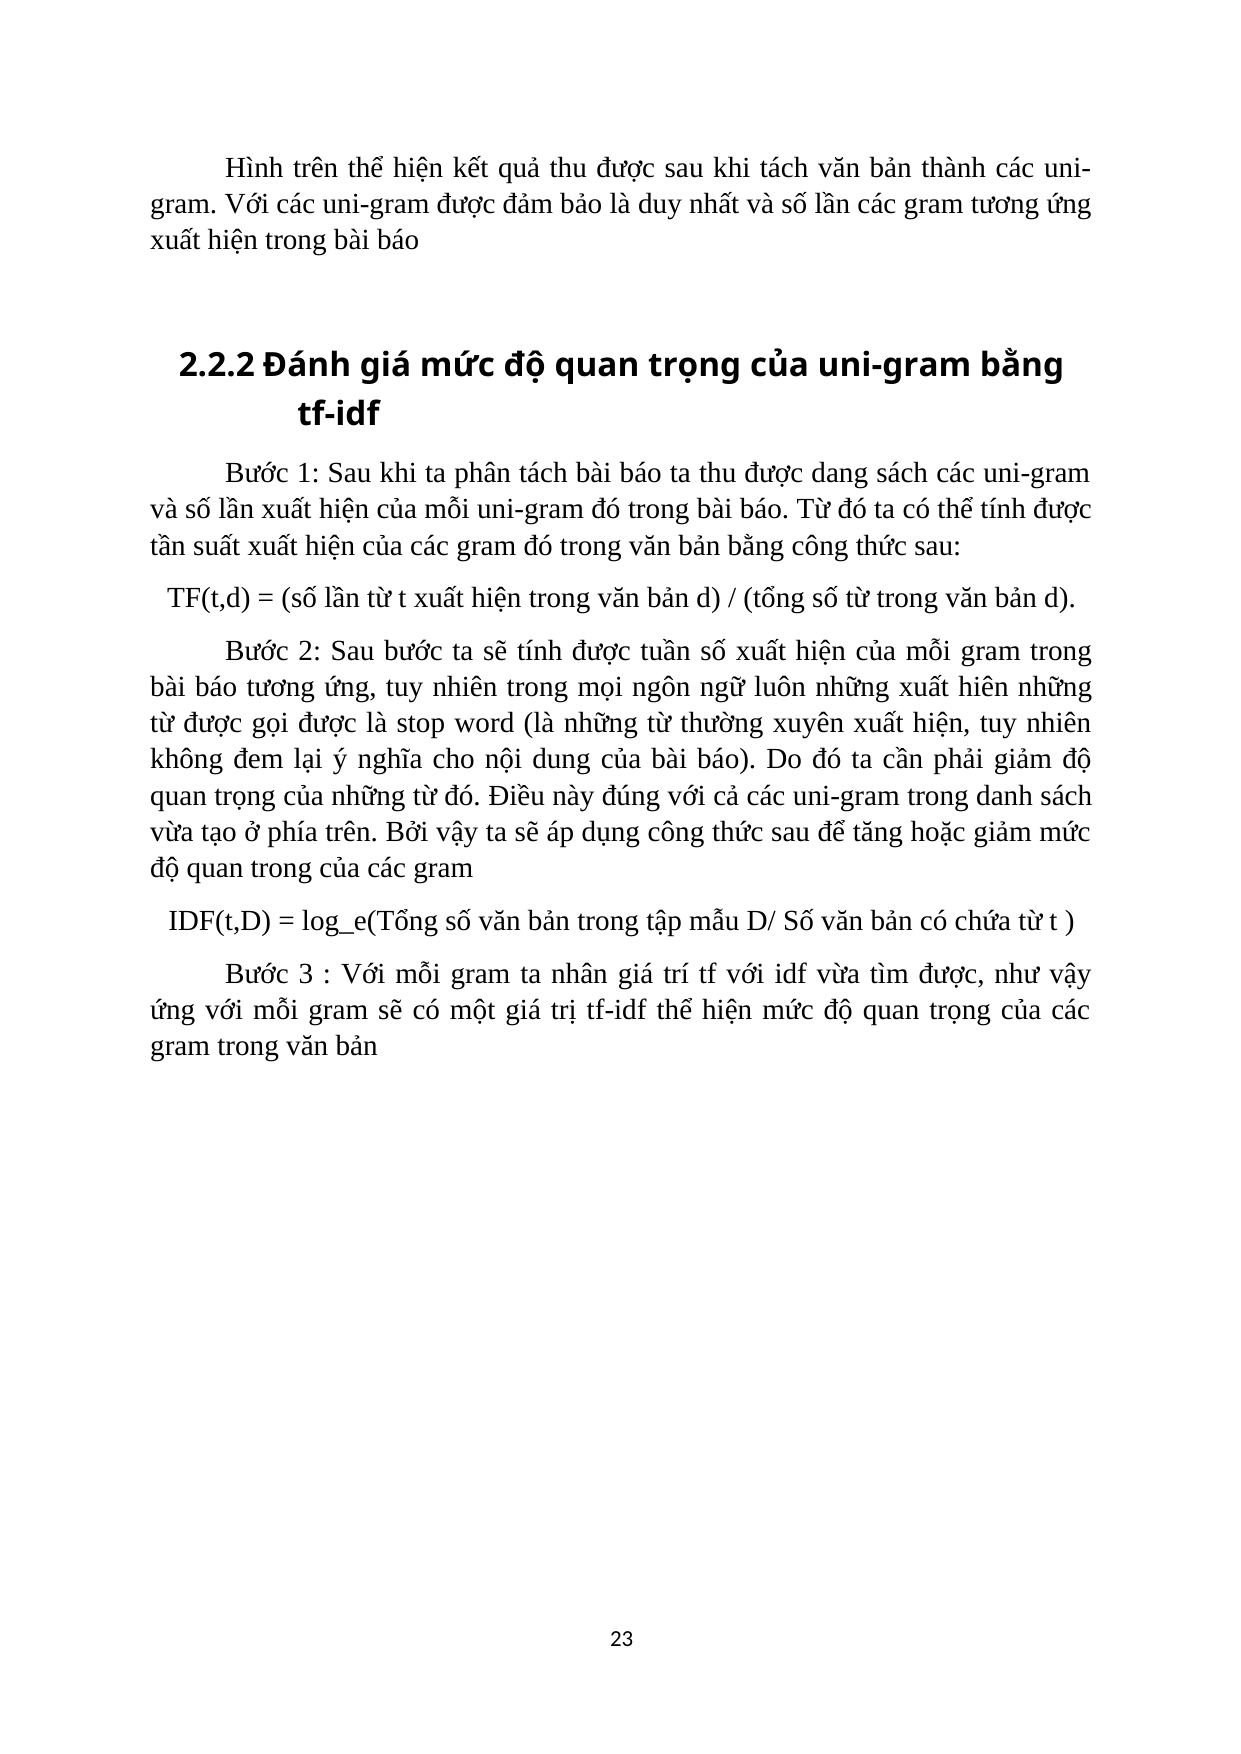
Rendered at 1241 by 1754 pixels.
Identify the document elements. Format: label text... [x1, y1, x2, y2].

text Bước 1: Sau khi ta phân tách bài báo ta thu được dang sách các uni-gram và số lần xuất hiện của mỗi uni-gram đó trong bài báo. Từ đó ta có thể tính được tần suất xuất hiện của các gram đó trong văn bản bằng công thức sau: [150, 455, 1093, 561]
text Hình trên thể hiện kết quả thu được sau khi tách văn bản thành các uni-gram. Với các uni-gram được đảm bảo là duy nhất và số lần các gram tương ứng xuất hiện trong bài báo [150, 150, 1093, 256]
text Bước 3 : Với mỗi gram ta nhân giá trí tf với idf vừa tìm được, như vậy ứng với mỗi gram sẽ có một giá trị tf-idf thể hiện mức độ quan trọng của các gram trong văn bản [150, 956, 1093, 1062]
list Đánh giá mức độ quan trọng của uni-gram bằng tf-idf [178, 341, 1093, 435]
text IDF(t,D) = log_e(Tổng số văn bản trong tập mẫu D/ Số văn bản có chứa từ t ) [150, 903, 1093, 936]
text Bước 2: Sau bước ta sẽ tính được tuần số xuất hiện của mỗi gram trong bài báo tương ứng, tuy nhiên trong mọi ngôn ngữ luôn những xuất hiên những từ được gọi được là stop word (là những từ thường xuyên xuất hiện, tuy nhiên không đem lại ý nghĩa cho nội dung của bài báo). Do đó ta cần phải giảm độ quan trọng của những từ đó. Điều này đúng với cả các uni-gram trong danh sách vừa tạo ở phía trên. Bởi vậy ta sẽ áp dụng công thức sau để tăng hoặc giảm mức độ quan trong của các gram [150, 633, 1093, 884]
text TF(t,d) = (số lần từ t xuất hiện trong văn bản d) / (tổng số từ trong văn bản d). [150, 580, 1093, 614]
